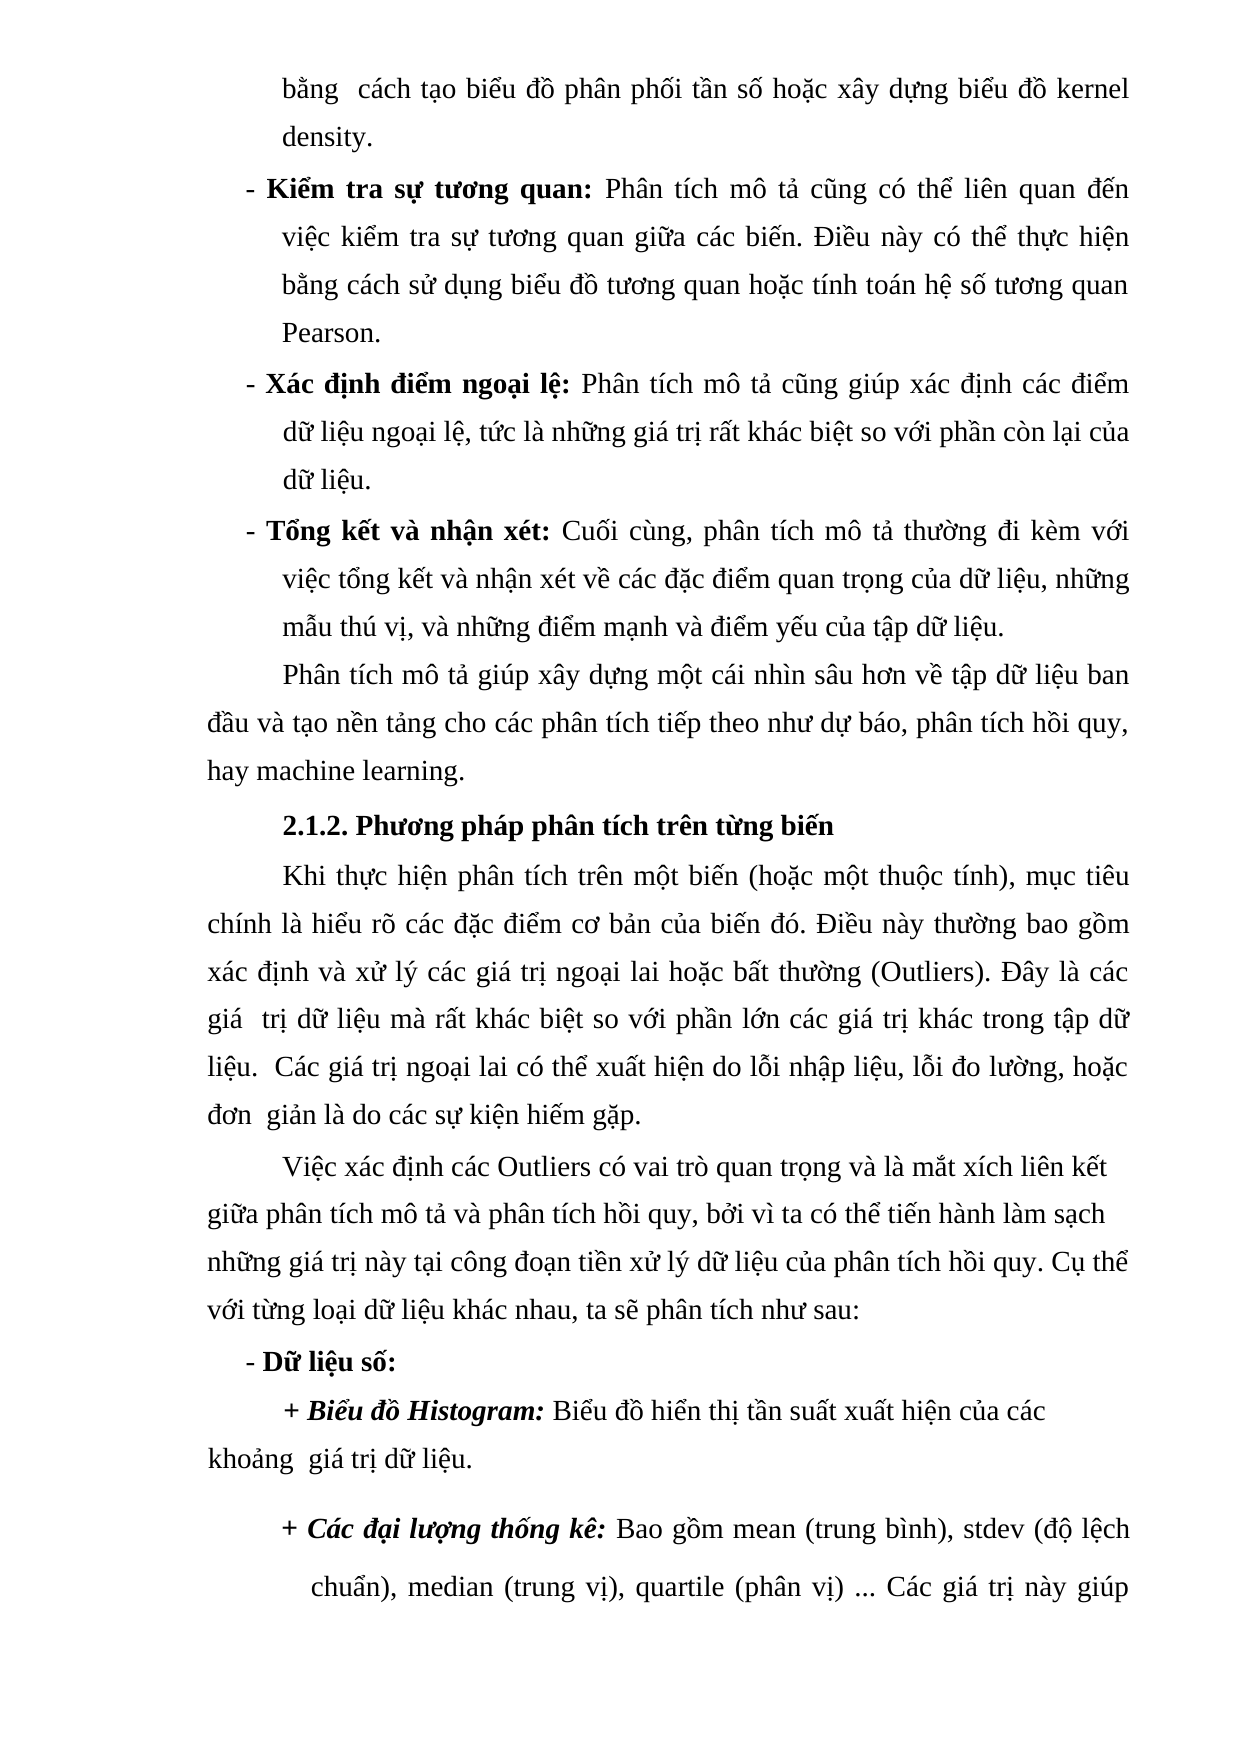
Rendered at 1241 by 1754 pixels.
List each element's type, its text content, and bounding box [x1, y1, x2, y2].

text - Tổng kết và nhận xét: Cuối cùng, phân tích mô tả thường đi kèm với việc tổng kết và nhận xét về các đặc điểm quan trọng của dữ liệu, những mẫu thú vị, và những điểm mạnh và điểm yếu của tập dữ liệu. [246, 513, 1131, 642]
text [245, 72, 1131, 153]
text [281, 1495, 1131, 1603]
text Phân tích mô tả giúp xây dựng một cái nhìn sâu hơn về tập dữ liệu ban đầu và tạo nền tảng cho các phân tích tiếp theo như dự báo, phân tích hồi quy, hay machine learning. [207, 657, 1130, 786]
text - Xác định điểm ngoại lệ: Phân tích mô tả cũng giúp xác định các điểm dữ liệu ngoại lệ, tức là những giá trị rất khác biệt so với phần còn lại của dữ liệu. [246, 366, 1131, 495]
text - Dữ liệu số: [245, 1344, 1187, 1377]
text + Biểu đồ Histogram: Biểu đồ hiển thị tần suất xuất hiện của các khoảng giá trị dữ liệu. [208, 1393, 1131, 1475]
text Khi thực hiện phân tích trên một biến (hoặc một thuộc tính), mục tiêu chính là hiểu rõ các đặc điểm cơ bản của biến đó. Điều này thường bao gồm xác định và xử lý các giá trị ngoại lai hoặc bất thường (Outliers). Đây là các giá trị dữ liệu mà rất khác biệt so với phần lớn các giá trị khác trong tập dữ liệu. Các giá trị ngoại lai có thể xuất hiện do lỗi nhập liệu, lỗi đo lường, hoặc đơn giản là do các sự kiện hiếm gặp. [207, 858, 1131, 1131]
text 2.1.2. Phương pháp phân tích trên từng biến [282, 808, 1187, 842]
text Việc xác định các Outliers có vai trò quan trọng và là mắt xích liên kết giữa phân tích mô tả và phân tích hồi quy, bởi vì ta có thể tiến hành làm sạch những giá trị này tại công đoạn tiền xử lý dữ liệu của phân tích hồi quy. Cụ thể với từng loại dữ liệu khác nhau, ta sẽ phân tích như sau: [207, 1149, 1131, 1326]
text - Kiểm tra sự tương quan: Phân tích mô tả cũng có thể liên quan đến việc kiểm tra sự tương quan giữa các biến. Điều này có thể thực hiện bằng cách sử dụng biểu đồ tương quan hoặc tính toán hệ số tương quan Pearson. [245, 171, 1131, 348]
